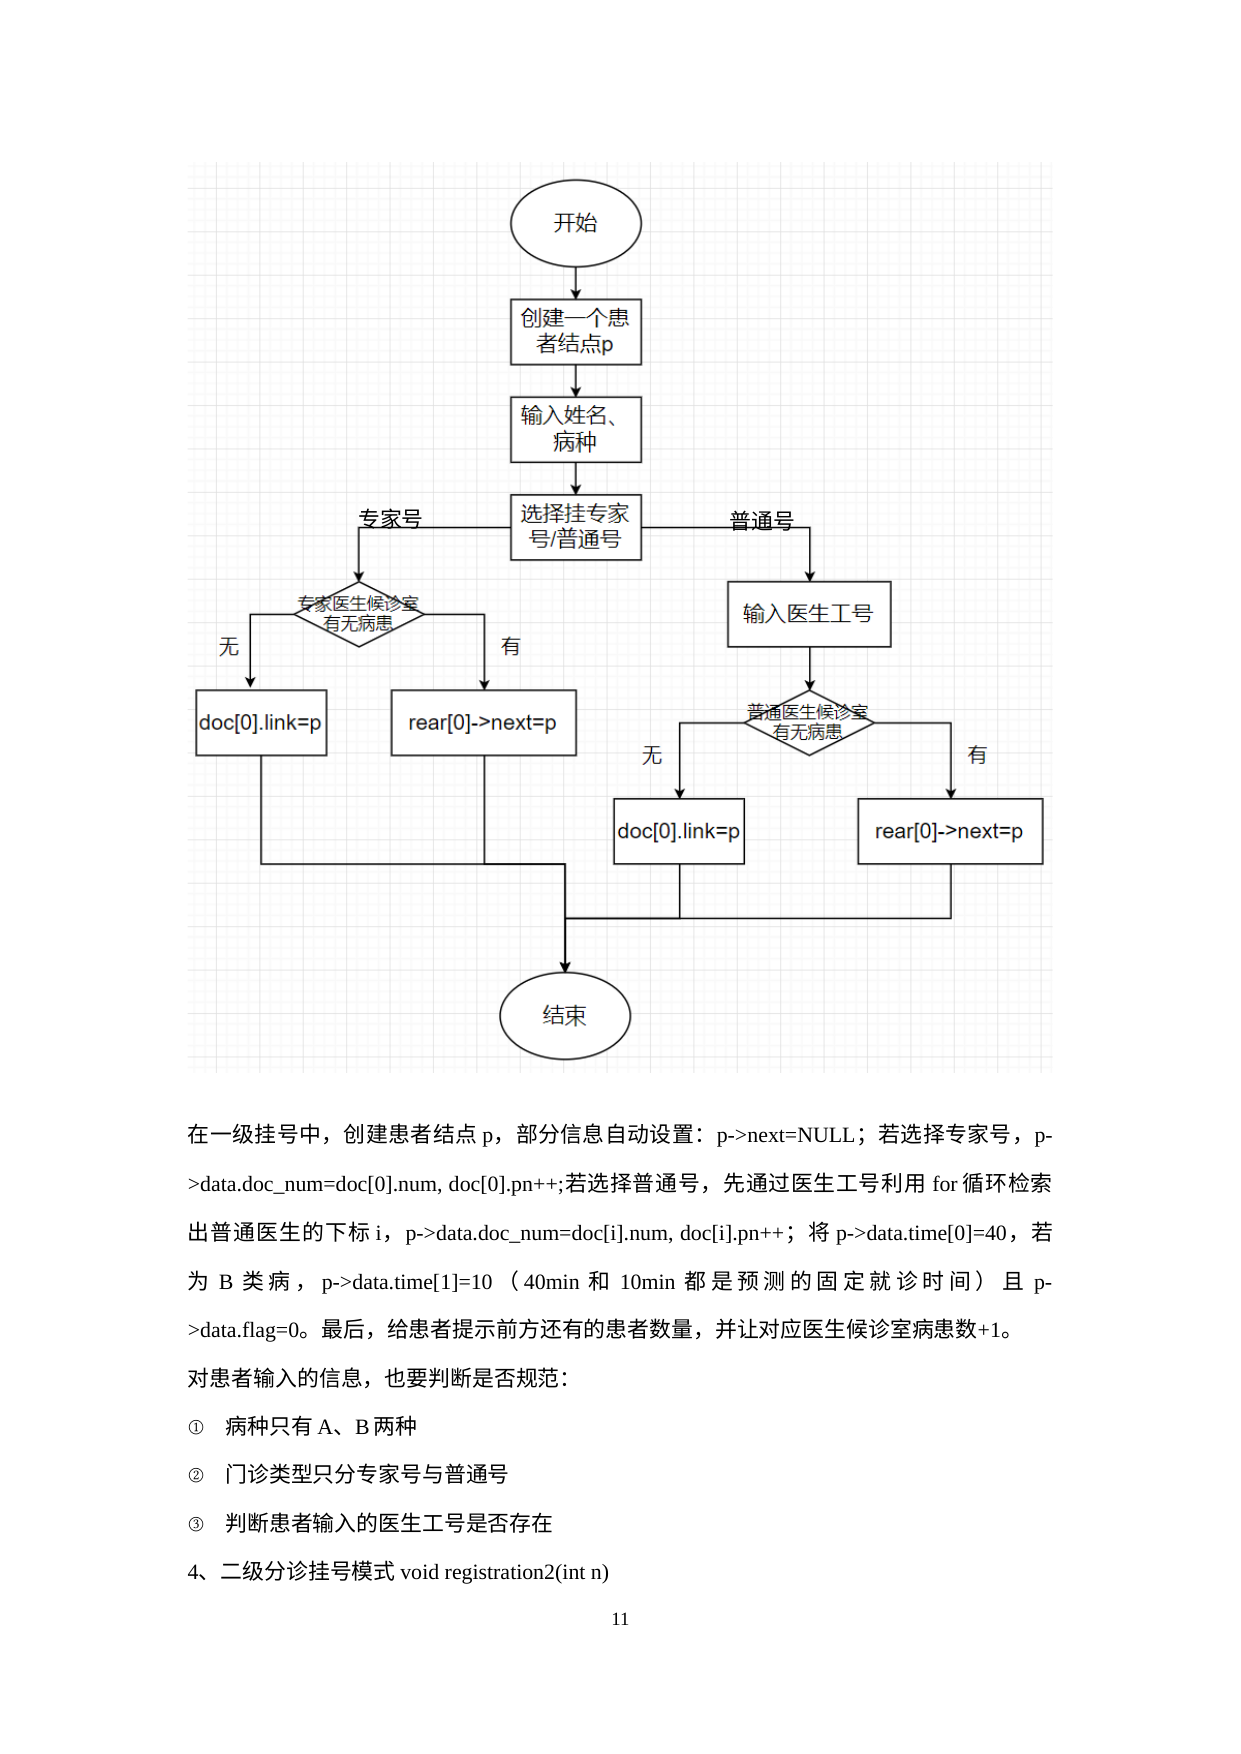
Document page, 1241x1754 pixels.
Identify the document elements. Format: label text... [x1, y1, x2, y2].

list 病种只有A、B两种 [188, 1409, 1053, 1441]
list 门诊类型只分专家号与普通号 [188, 1457, 1053, 1489]
list 判断患者输入的医生工号是否存在 [188, 1505, 1053, 1538]
text 对患者输入的信息，也要判断是否规范： [188, 1360, 1053, 1393]
picture [187, 162, 1053, 1073]
text 4、二级分诊挂号模式 void registration2(int n) [187, 1554, 1053, 1586]
text 在一级挂号中，创建患者结点p，部分信息自动设置：p->next=NULL；若选择专家号，p->data.doc_num=doc[0].num, doc[0].pn++;若选择普通号，先通过医生工号利用for循环检索出普通医生的下标i，p->data.doc_num=doc[i].num, doc[i].pn++；将p->data.time[0]=40，若为B类病，p->data.time[1]=10（40min和10min都是预测的固定就诊时间）且p->data.flag=0。最后，给患者提示前方还有的患者数量，并让对应医生候诊室病患数+1。 [188, 1117, 1053, 1344]
